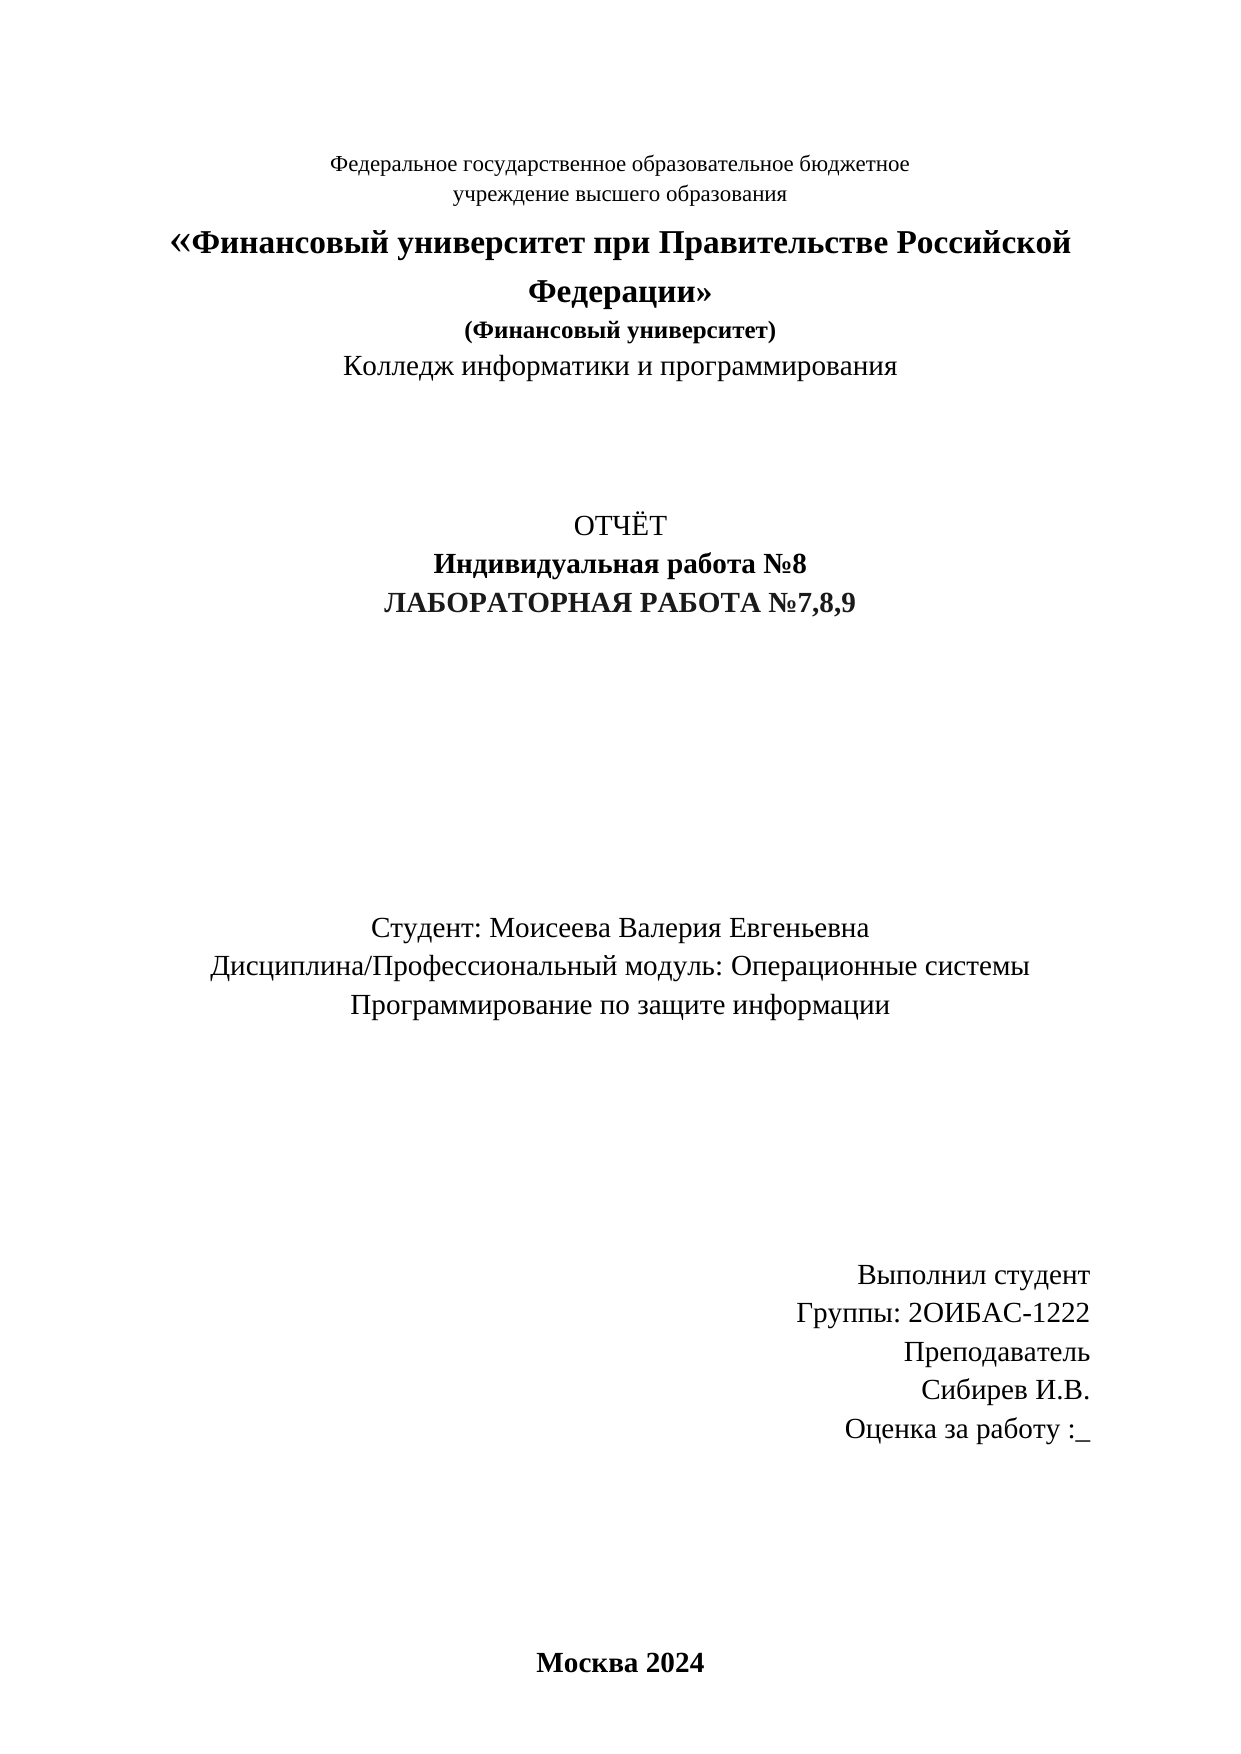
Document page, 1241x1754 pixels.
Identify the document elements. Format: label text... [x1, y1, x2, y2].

text Федерации» [150, 271, 1090, 309]
text Группы: 2ОИБАС-1222 [150, 1295, 1090, 1329]
text Оценка за работу :_ [150, 1411, 1090, 1444]
text ОТЧЁТ [150, 508, 1090, 541]
text ЛАБОРАТОРНАЯ РАБОТА №7,8,9 [150, 585, 1090, 618]
text «Финансовый университет при Правительстве Российской [150, 210, 1090, 263]
text Колледж информатики и программирования [150, 348, 1090, 382]
text Федеральное государственное образовательное бюджетное [150, 150, 1090, 176]
text учреждение высшего образования [150, 180, 1090, 207]
text Дисциплина/Профессиональный модуль: Операционные системы [150, 948, 1090, 982]
text Выполнил студент [150, 1257, 1090, 1290]
text Студент: Моисеева Валерия Евгеньевна [150, 910, 1090, 943]
text Сибирев И.В. [150, 1372, 1090, 1406]
text Программирование по защите информации [150, 987, 1090, 1021]
text (Финансовый университет) [150, 315, 1090, 344]
text Индивидуальная работа №8 [150, 546, 1090, 580]
text Преподаватель [150, 1334, 1090, 1367]
